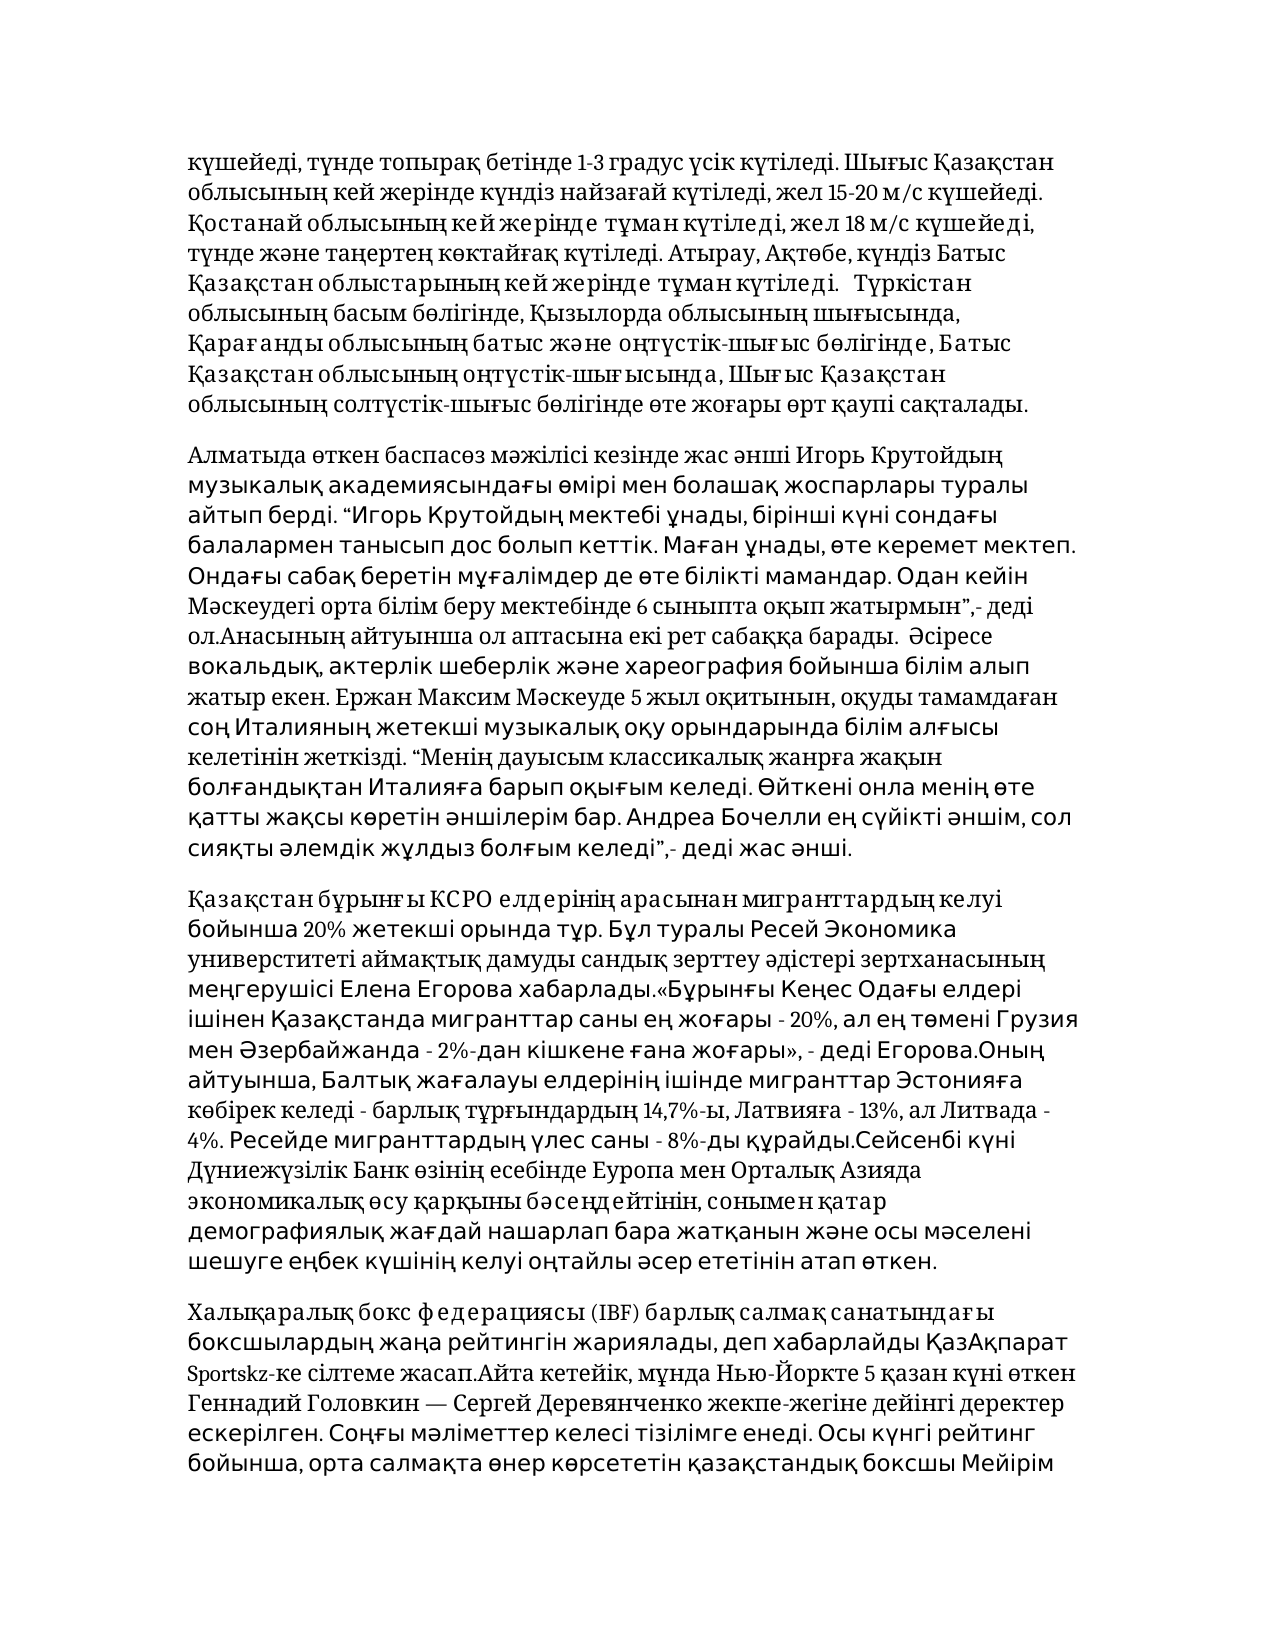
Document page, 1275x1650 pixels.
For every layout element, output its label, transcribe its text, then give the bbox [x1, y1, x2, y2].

text Қазақстан бұрынғы КСРО елдерінің арасынан мигранттардың келуі бойынша 20% жетекші орында тұр. Бұл туралы Ресей Экономика универститеті аймақтық дамуды сандық зерттеу әдістері зертханасының меңгерушісі Елена Егорова хабарлады.«Бұрынғы Кеңес Одағы елдері ішінен Қазақстанда мигранттар саны ең жоғары - 20%, ал ең төмені Грузия мен Әзербайжанда - 2%-дан кішкене ғана жоғары», - деді Егорова.Оның айтуынша, Балтық жағалауы елдерінің ішінде мигранттар Эстонияға көбірек келеді - барлық тұрғындардың 14,7%-ы, Латвияға - 13%, ал Литвада - 4%. Ресейде мигранттардың үлес саны - 8%-ды құрайды.Сейсенбі күні Дүниежүзілік Банк өзінің есебінде Еуропа мен Орталық Азияда экономикалық өсу қарқыны бәсеңдейтінін, сонымен қатар демографиялық жағдай нашарлап бара жатқанын және осы мәселені шешуге еңбек күшінің келуі оңтайлы әсер ететінін атап өткен. [187, 886, 1087, 1275]
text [187, 1300, 1087, 1477]
text Алматыда өткен баспасөз мәжілісі кезінде жас әнші Игорь Крутойдың музыкалық академиясындағы өмірі мен болашақ жоспарлары туралы айтып берді. “Игорь Крутойдың мектебі ұнады, бірінші күні сондағы балалармен танысып дос болып кеттік. Маған ұнады, өте керемет мектеп. Ондағы сабақ беретін мұғалімдер де өте білікті мамандар. Одан кейін Мәскеудегі орта білім беру мектебінде 6 сыныпта оқып жатырмын”,- деді ол.Анасының айтуынша ол аптасына екі рет сабаққа барады. Әсіресе вокальдық, актерлік шеберлік және хареография бойынша білім алып жатыр екен. Ержан Максим Мәскеуде 5 жыл оқитынын, оқуды тамамдаған соң Италияның жетекші музыкалық оқу орындарында білім алғысы келетінін жеткізді. “Менің дауысым классикалық жанрға жақын болғандықтан Италияға барып оқығым келеді. Өйткені онла менің өте қатты жақсы көретін әншілерім бар. Андреа Бочелли ең сүйікті әншім, сол сияқты әлемдік жұлдыз болғым келеді”,- деді жас әнші. [187, 443, 1087, 862]
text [187, 150, 1087, 418]
